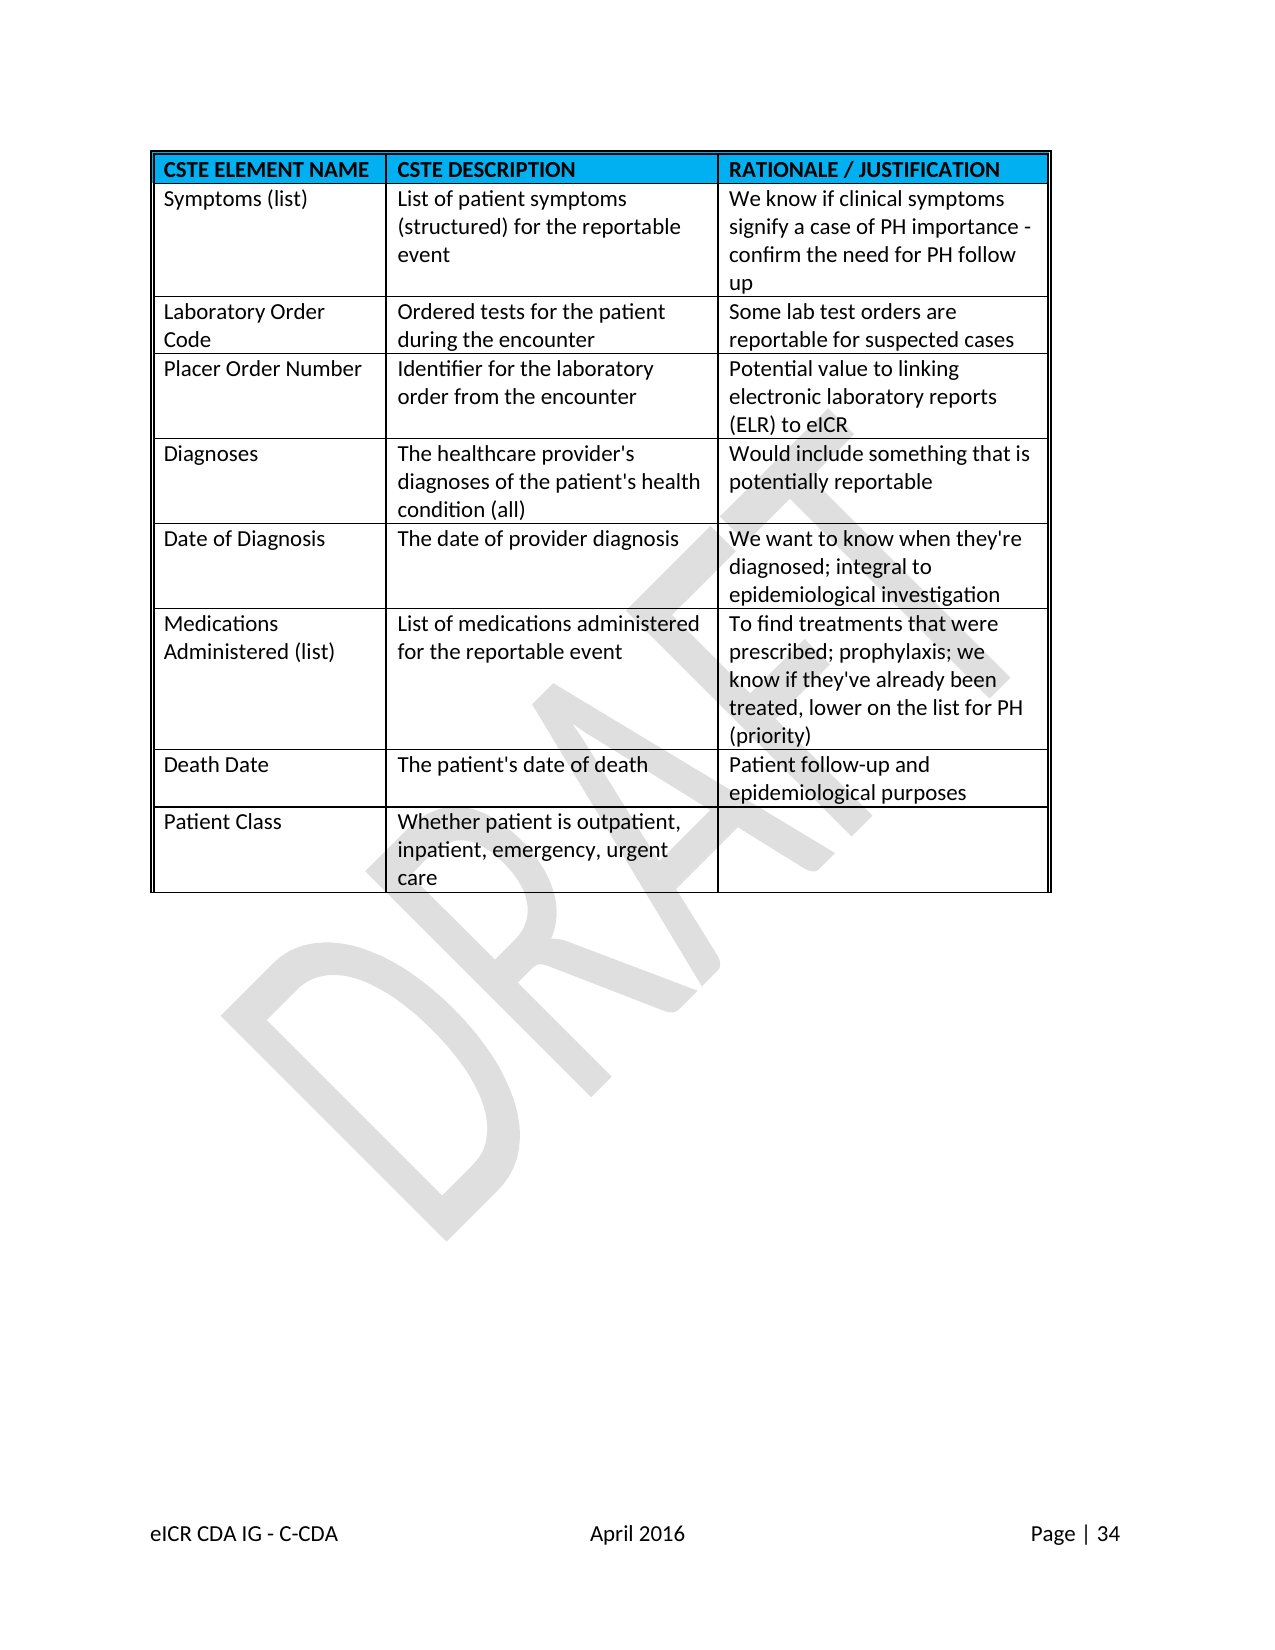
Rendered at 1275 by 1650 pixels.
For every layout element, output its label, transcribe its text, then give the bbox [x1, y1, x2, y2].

table_cell Patient follow-up and epidemiological purposes [719, 750, 1047, 806]
table_cell Date of Diagnosis [155, 524, 385, 608]
table_cell Ordered tests for the patient during the encounter [387, 297, 717, 353]
table_cell Medications Administered (list) [155, 609, 385, 749]
table_cell The patient's date of death [387, 750, 717, 806]
table_header RATIONALE / JUSTIFICATION [719, 155, 1047, 183]
table_cell The date of provider diagnosis [387, 524, 717, 608]
table_cell To find treatments that were prescribed; prophylaxis; we know if they've already been treated, lower on the list for PH (priority) [719, 609, 1047, 749]
table_cell Death Date [155, 750, 385, 806]
table_cell [719, 808, 1047, 892]
table_cell Potential value to linking electronic laboratory reports (ELR) to eICR [719, 354, 1047, 438]
table_cell Patient Class [155, 808, 385, 892]
table_cell Whether patient is outpatient, inpatient, emergency, urgent care [387, 808, 717, 892]
table_cell Laboratory Order Code [155, 297, 385, 353]
table_header CSTE DESCRIPTION [387, 155, 717, 183]
table_header CSTE ELEMENT NAME [155, 155, 385, 183]
table_cell The healthcare provider's diagnoses of the patient's health condition (all) [387, 439, 717, 523]
table_cell Placer Order Number [155, 354, 385, 438]
table_cell Diagnoses [155, 439, 385, 523]
table_cell Identifier for the laboratory order from the encounter [387, 354, 717, 438]
table_cell Symptoms (list) [155, 184, 385, 296]
table_cell We want to know when they're diagnosed; integral to epidemiological investigation [719, 524, 1047, 608]
table_cell Would include something that is potentially reportable [719, 439, 1047, 523]
table_cell We know if clinical symptoms signify a case of PH importance - confirm the need for PH follow up [719, 184, 1047, 296]
table_cell List of patient symptoms (structured) for the reportable event [387, 184, 717, 296]
table_cell Some lab test orders are reportable for suspected cases [719, 297, 1047, 353]
table_cell List of medications administered for the reportable event [387, 609, 717, 749]
